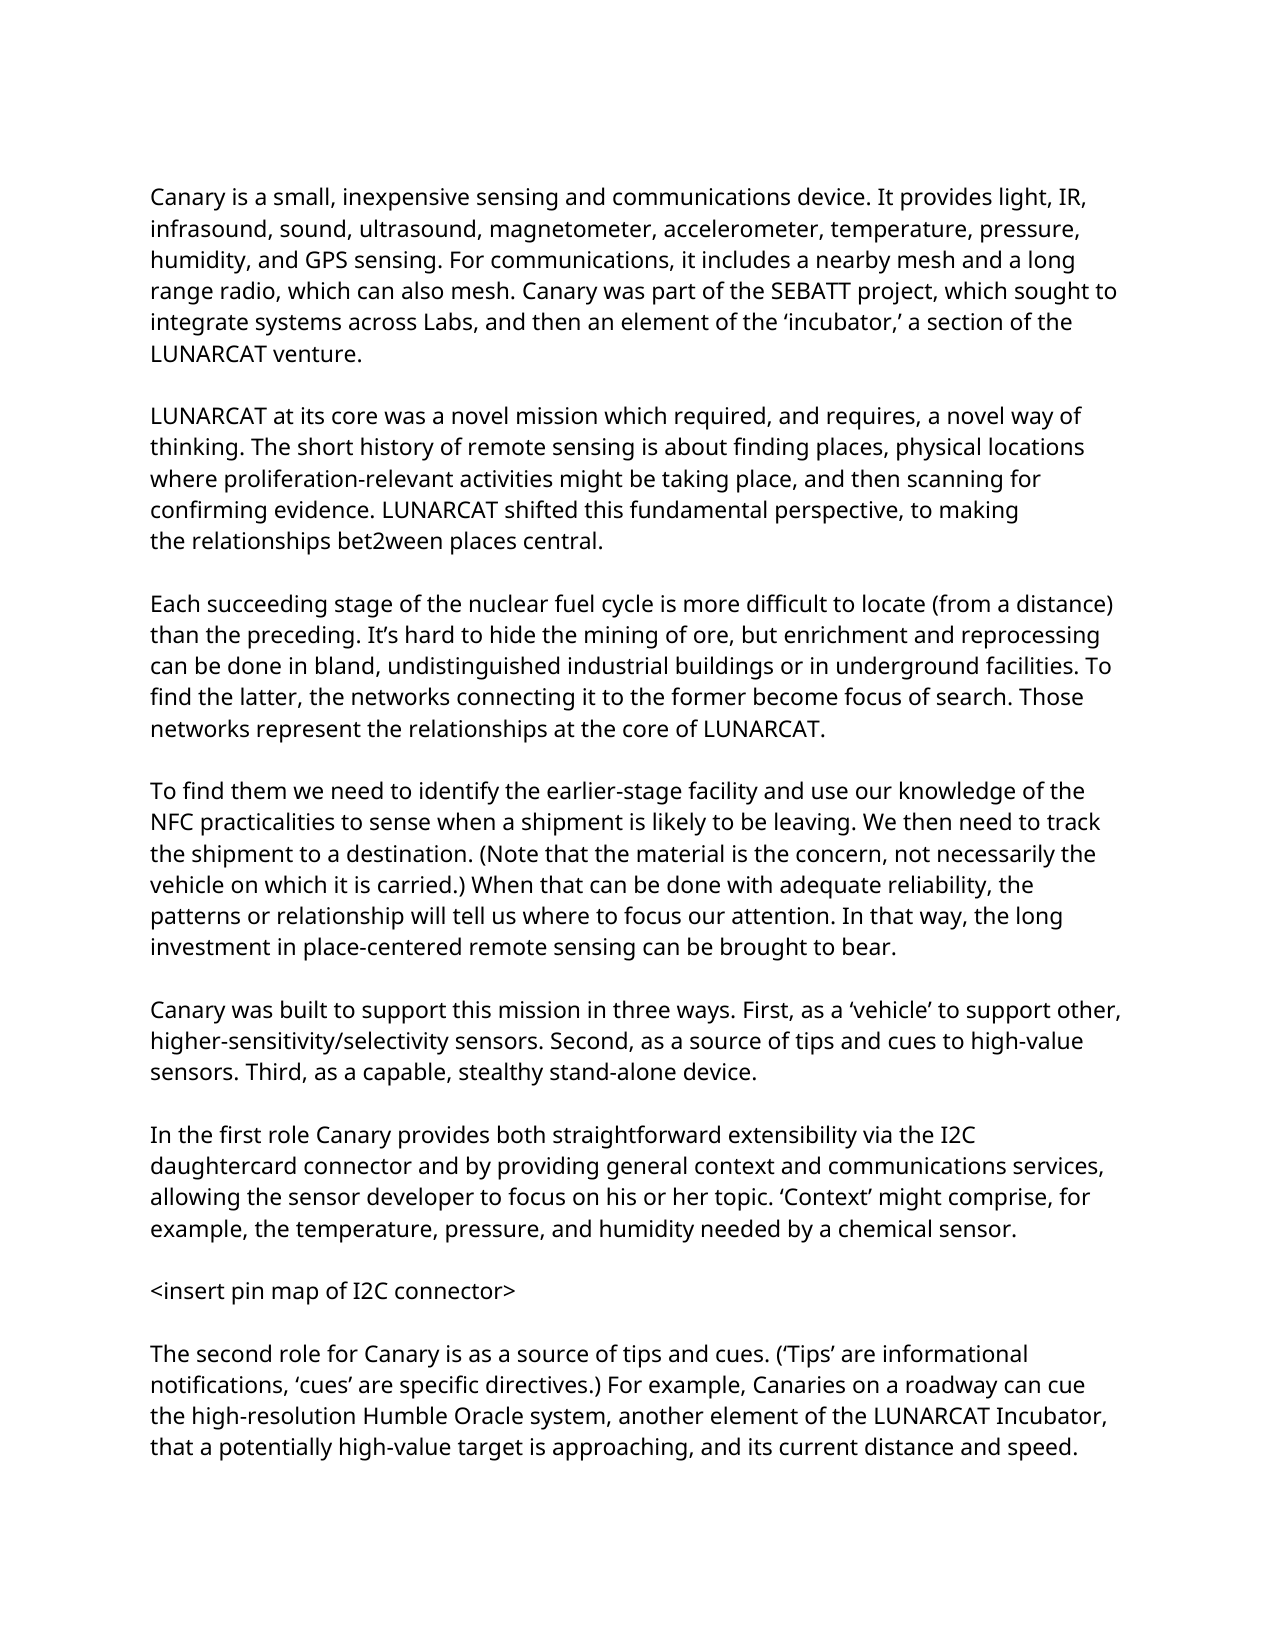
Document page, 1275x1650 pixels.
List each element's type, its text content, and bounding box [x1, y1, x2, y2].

text Canary is a small, inexpensive sensing and communications device. It provides light, IR, infrasound, sound, ultrasound, magnetometer, accelerometer, temperature, pressure, humidity, and GPS sensing. For communications, it includes a nearby mesh and a long range radio, which can also mesh. Canary was part of the SEBATT project, which sought to integrate systems across Labs, and then an element of the ‘incubator,’ a section of the LUNARCAT venture. [150, 181, 1125, 369]
text Canary was built to support this mission in three ways. First, as a ‘vehicle’ to support other, higher-sensitivity/selectivity sensors. Second, as a source of tips and cues to high-value sensors. Third, as a capable, stealthy stand-alone device. [150, 994, 1125, 1087]
text The second role for Canary is as a source of tips and cues. (‘Tips’ are informational notifications, ‘cues’ are specific directives.) For example, Canaries on a roadway can cue the high-resolution Humble Oracle system, another element of the LUNARCAT Incubator, that a potentially high-value target is approaching, and its current distance and speed. [150, 1337, 1125, 1462]
text <insert pin map of I2C connector> [150, 1275, 1125, 1306]
text Each succeeding stage of the nuclear fuel cycle is more difficult to locate (from a distance) than the preceding. It’s hard to hide the mining of ore, but enrichment and reprocessing can be done in bland, undistinguished industrial buildings or in underground facilities. To find the latter, the networks connecting it to the former become focus of search. Those networks represent the relationships at the core of LUNARCAT. [150, 587, 1125, 744]
text To find them we need to identify the earlier-stage facility and use our knowledge of the NFC practicalities to sense when a shipment is likely to be leaving. We then need to track the shipment to a destination. (Note that the material is the concern, not necessarily the vehicle on which it is carried.) When that can be done with adequate reliability, the patterns or relationship will tell us where to focus our attention. In that way, the long investment in place-centered remote sensing can be brought to bear. [150, 775, 1125, 962]
text LUNARCAT at its core was a novel mission which required, and requires, a novel way of thinking. The short history of remote sensing is about finding places, physical locations where proliferation-relevant activities might be taking place, and then scanning for confirming evidence. LUNARCAT shifted this fundamental perspective, to making the relationships bet2ween places central. [150, 400, 1125, 556]
text In the first role Canary provides both straightforward extensibility via the I2C daughtercard connector and by providing general context and communications services, allowing the sensor developer to focus on his or her topic. ‘Context’ might comprise, for example, the temperature, pressure, and humidity needed by a chemical sensor. [150, 1119, 1125, 1244]
